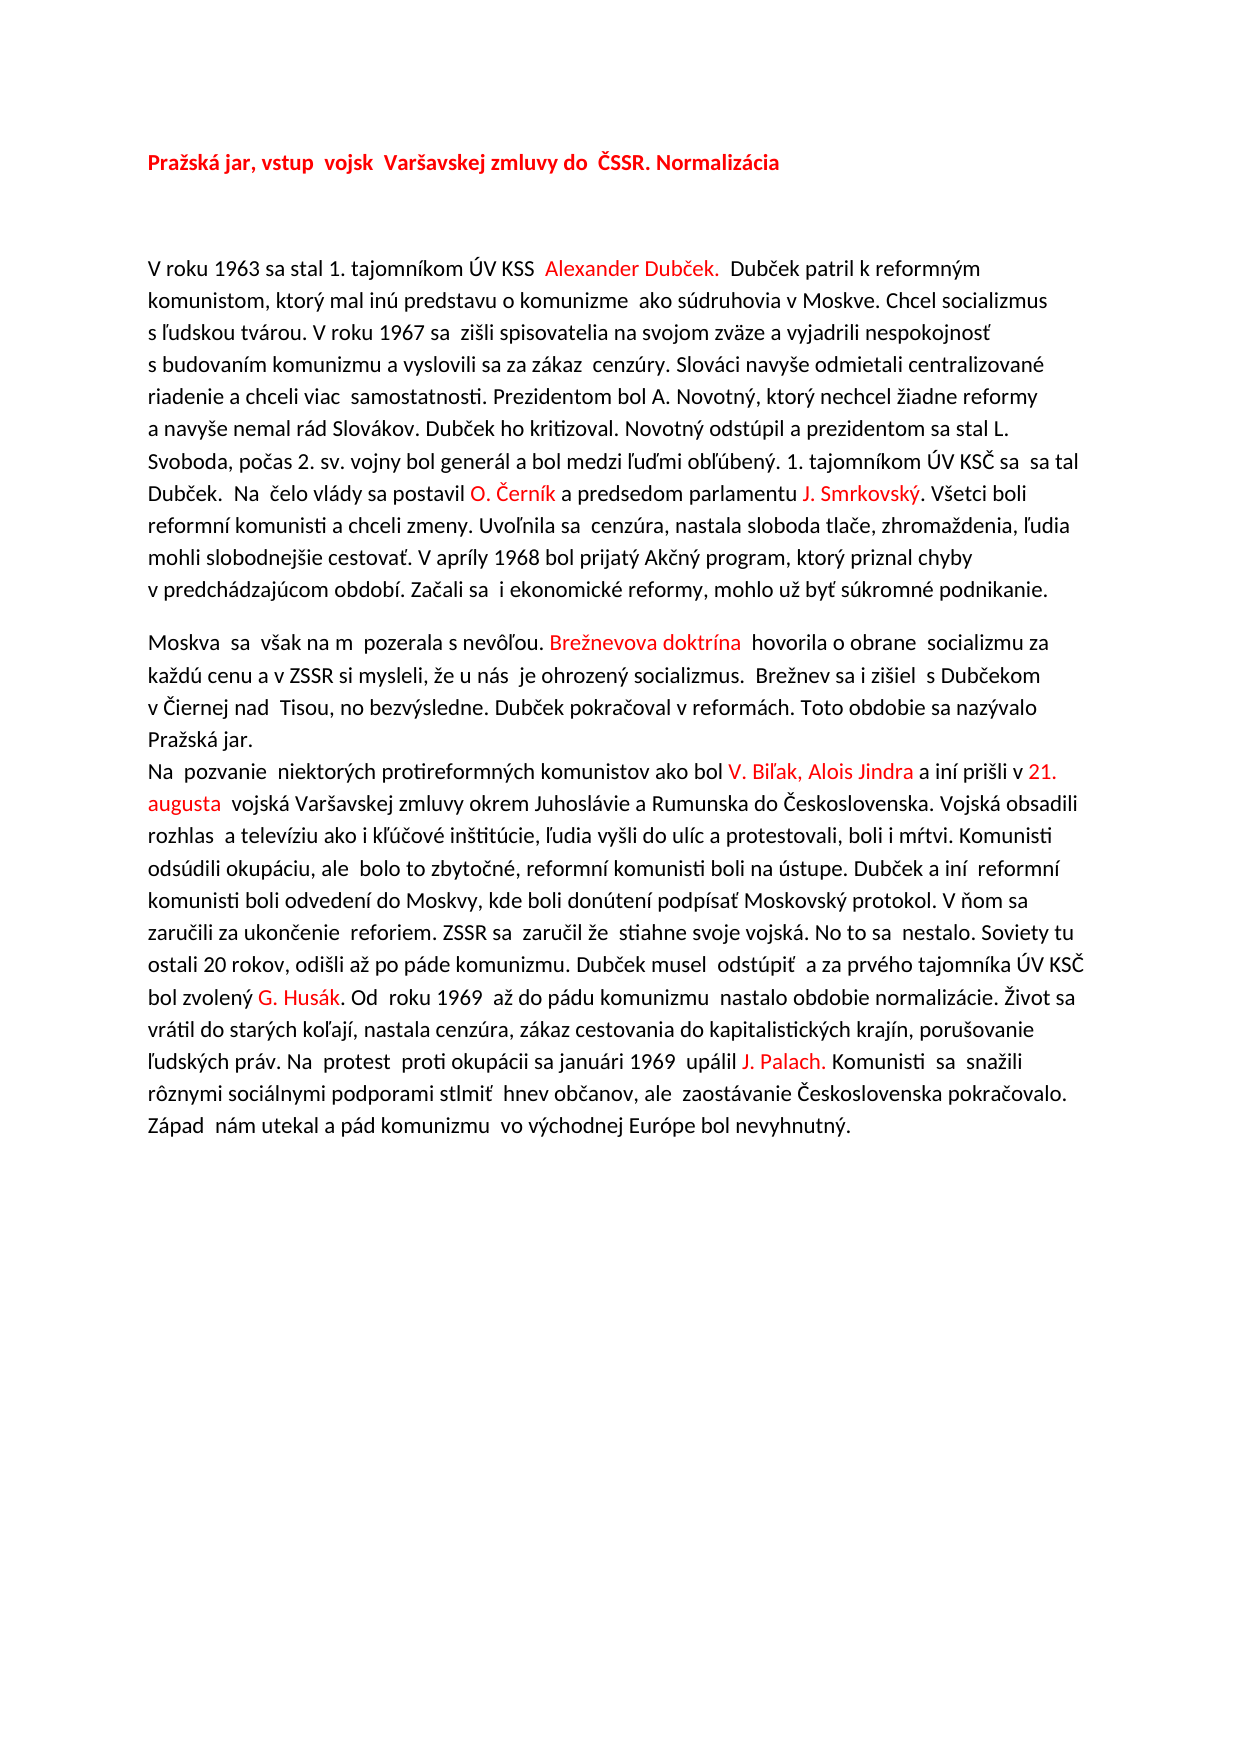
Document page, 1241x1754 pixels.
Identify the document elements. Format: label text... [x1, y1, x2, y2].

text Pražská jar, vstup vojsk Varšavskej zmluvy do ČSSR. Normalizácia [148, 148, 1093, 176]
text V roku 1963 sa stal 1. tajomníkom ÚV KSS Alexander Dubček. Dubček patril k reformným komunistom, ktorý mal inú predstavu o komunizme ako súdruhovia v Moskve. Chcel socializmus s ľudskou tvárou. V roku 1967 sa zišli spisovatelia na svojom zväze a vyjadrili nespokojnosť s budovaním komunizmu a vyslovili sa za zákaz cenzúry. Slováci navyše odmietali centralizované riadenie a chceli viac samostatnosti. Prezidentom bol A. Novotný, ktorý nechcel žiadne reformy a navyše nemal rád Slovákov. Dubček ho kritizoval. Novotný odstúpil a prezidentom sa stal L. Svoboda, počas 2. sv. vojny bol generál a bol medzi ľuďmi obľúbený. 1. tajomníkom ÚV KSČ sa sa tal Dubček. Na čelo vlády sa postavil O. Černík a predsedom parlamentu J. Smrkovský. Všetci boli reformní komunisti a chceli zmeny. Uvoľnila sa cenzúra, nastala sloboda tlače, zhromaždenia, ľudia mohli slobodnejšie cestovať. V apríly 1968 bol prijatý Akčný program, ktorý priznal chyby v predchádzajúcom období. Začali sa i ekonomické reformy, mohlo už byť súkromné podnikanie. [148, 254, 1093, 603]
text Moskva sa však na m pozerala s nevôľou. Brežnevova doktrína hovorila o obrane socializmu za každú cenu a v ZSSR si mysleli, že u nás je ohrozený socializmus. Brežnev sa i zišiel s Dubčekom v Čiernej nad Tisou, no bezvýsledne. Dubček pokračoval v reformách. Toto obdobie sa nazývalo Pražská jar. Na pozvanie niektorých protireformných komunistov ako bol V. Biľak, Alois Jindra a iní prišli v 21. augusta vojská Varšavskej zmluvy okrem Juhoslávie a Rumunska do Československa. Vojská obsadili rozhlas a televíziu ako i kľúčové inštitúcie, ľudia vyšli do ulíc a protestovali, boli i mŕtvi. Komunisti odsúdili okupáciu, ale bolo to zbytočné, reformní komunisti boli na ústupe. Dubček a iní reformní komunisti boli odvedení do Moskvy, kde boli donútení podpísať Moskovský protokol. V ňom sa zaručili za ukončenie reforiem. ZSSR sa zaručil že stiahne svoje vojská. No to sa nestalo. Soviety tu ostali 20 rokov, odišli až po páde komunizmu. Dubček musel odstúpiť a za prvého tajomníka ÚV KSČ bol zvolený G. Husák. Od roku 1969 až do pádu komunizmu nastalo obdobie normalizácie. Život sa vrátil do starých koľají, nastala cenzúra, zákaz cestovania do kapitalistických krajín, porušovanie ľudských práv. Na protest proti okupácii sa januári 1969 upálil J. Palach. Komunisti sa snažili rôznymi sociálnymi podporami stlmiť hnev občanov, ale zaostávanie Československa pokračovalo. Západ nám utekal a pád komunizmu vo východnej Európe bol nevyhnutný. [148, 628, 1093, 1139]
